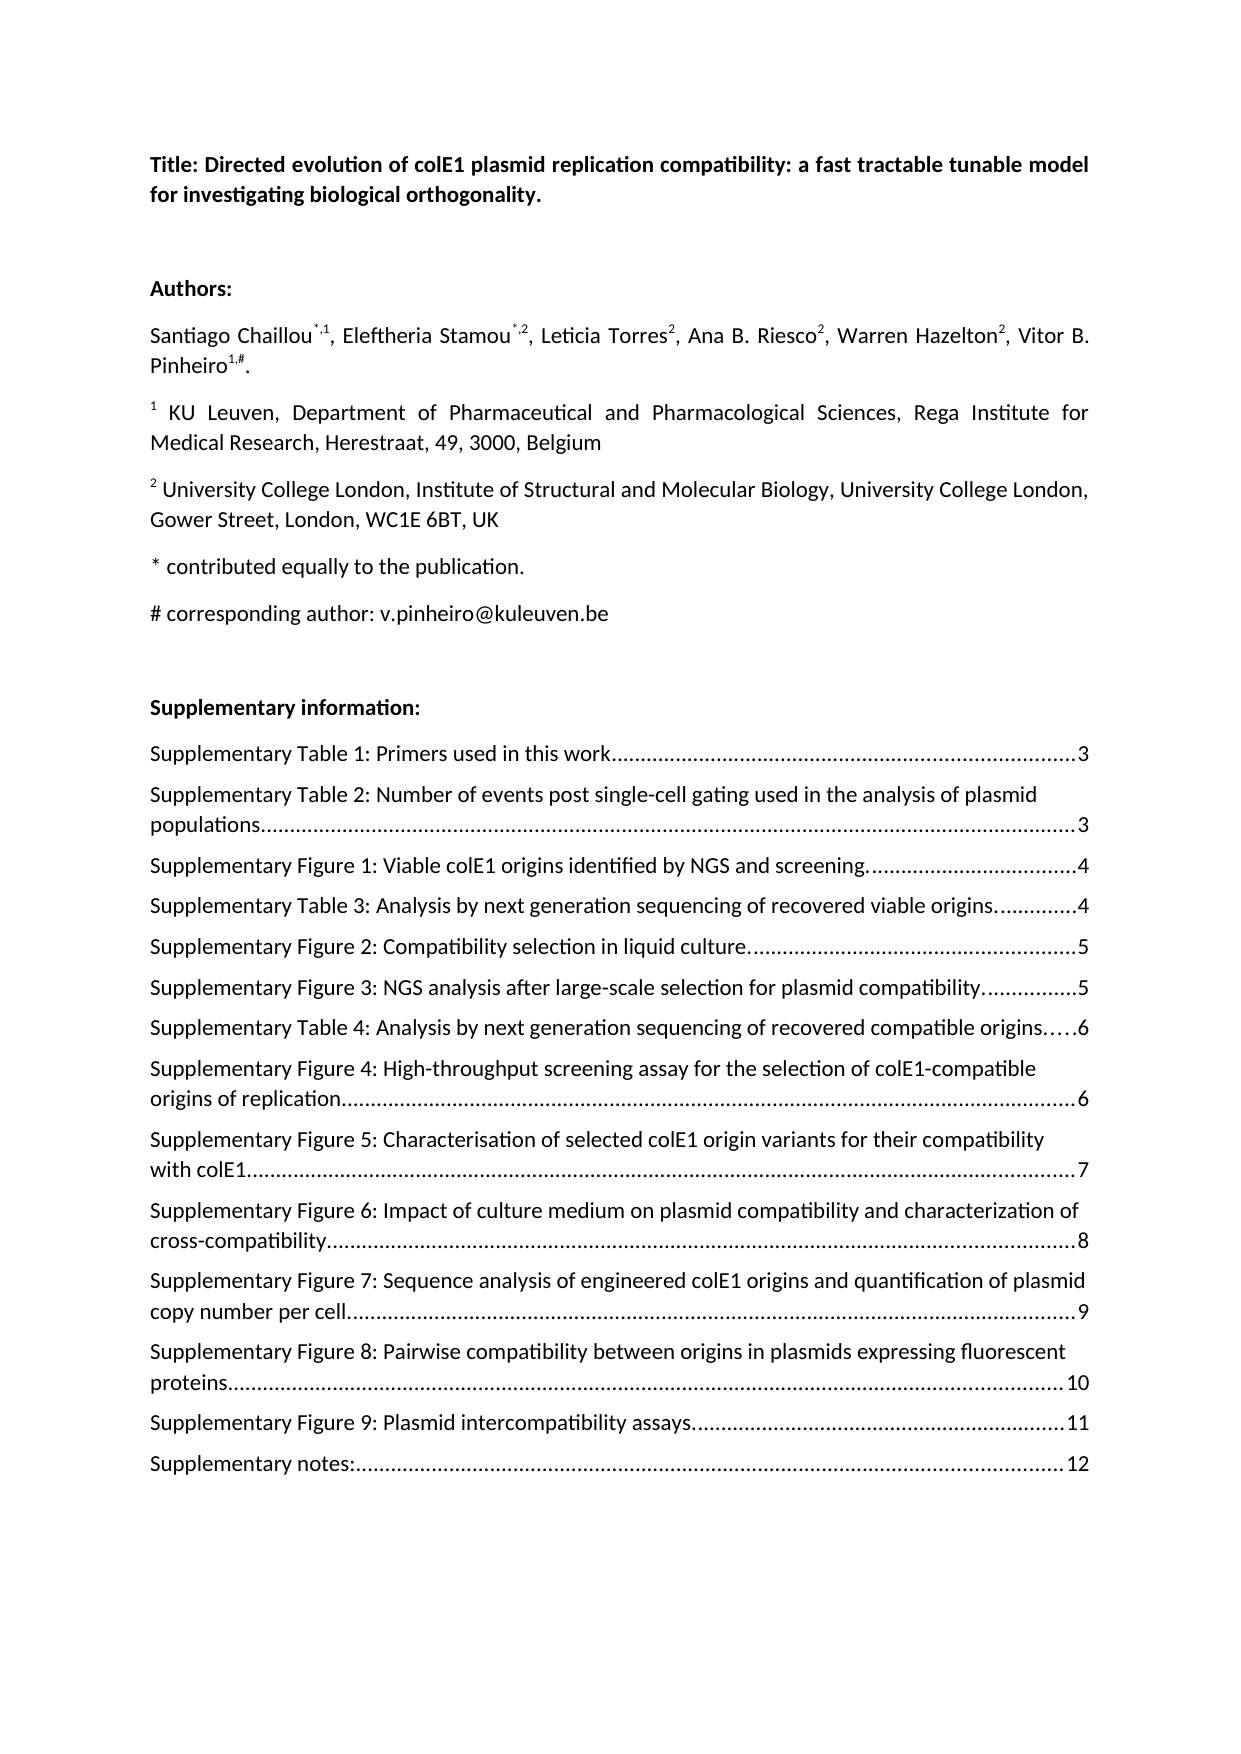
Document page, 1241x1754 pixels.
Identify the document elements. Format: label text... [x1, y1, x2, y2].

text Supplementary Figure 3: NGS analysis after large-scale selection for plasmid compatibility. 5 [150, 973, 1090, 1001]
text Supplementary Figure 7: Sequence analysis of engineered colE1 origins and quantification of plasmid copy number per cell. 9 [150, 1267, 1090, 1325]
text Supplementary Figure 8: Pairwise compatibility between origins in plasmids expressing fluorescent proteins. 10 [150, 1337, 1090, 1396]
text Supplementary information: [150, 693, 1090, 721]
text Supplementary Table 4: Analysis by next generation sequencing of recovered compatible origins. 6 [150, 1013, 1090, 1042]
text # corresponding author: v.pinheiro@kuleuven.be [150, 599, 1090, 627]
text Supplementary Figure 4: High-throughput screening assay for the selection of colE1-compatible origins of replication. 6 [150, 1054, 1090, 1112]
text Supplementary Figure 1: Viable colE1 origins identified by NGS and screening. 4 [150, 851, 1090, 879]
text * contributed equally to the publication. [150, 552, 1090, 580]
text Supplementary Figure 5: Characterisation of selected colE1 origin variants for their compatibility with colE1. 7 [150, 1125, 1090, 1183]
text Supplementary Table 2: Number of events post single-cell gating used in the analysis of plasmid populations. 3 [150, 780, 1090, 838]
text Supplementary Table 3: Analysis by next generation sequencing of recovered viable origins. 4 [150, 892, 1090, 920]
text Supplementary Figure 9: Plasmid intercompatibility assays. 11 [150, 1408, 1090, 1436]
text Supplementary Table 1: Primers used in this work 3 [150, 739, 1090, 768]
text Santiago Chaillou*,1, Eleftheria Stamou*,2, Leticia Torres2, Ana B. Riesco2, Warren Hazelton2, Vitor B. Pinheiro1,#. [150, 321, 1090, 379]
text Title: Directed evolution of colE1 plasmid replication compatibility: a fast tractable tunable model for investigating biological orthogonality. [150, 150, 1090, 208]
text Supplementary Figure 2: Compatibility selection in liquid culture. 5 [150, 932, 1090, 960]
text Supplementary Figure 6: Impact of culture medium on plasmid compatibility and characterization of cross-compatibility. 8 [150, 1196, 1090, 1254]
text Supplementary notes: 12 [150, 1449, 1090, 1477]
text Authors: [150, 274, 1090, 302]
text 1 KU Leuven, Department of Pharmaceutical and Pharmacological Sciences, Rega Institute for Medical Research, Herestraat, 49, 3000, Belgium [150, 398, 1090, 456]
text 2 University College London, Institute of Structural and Molecular Biology, University College London, Gower Street, London, WC1E 6BT, UK [150, 475, 1090, 533]
